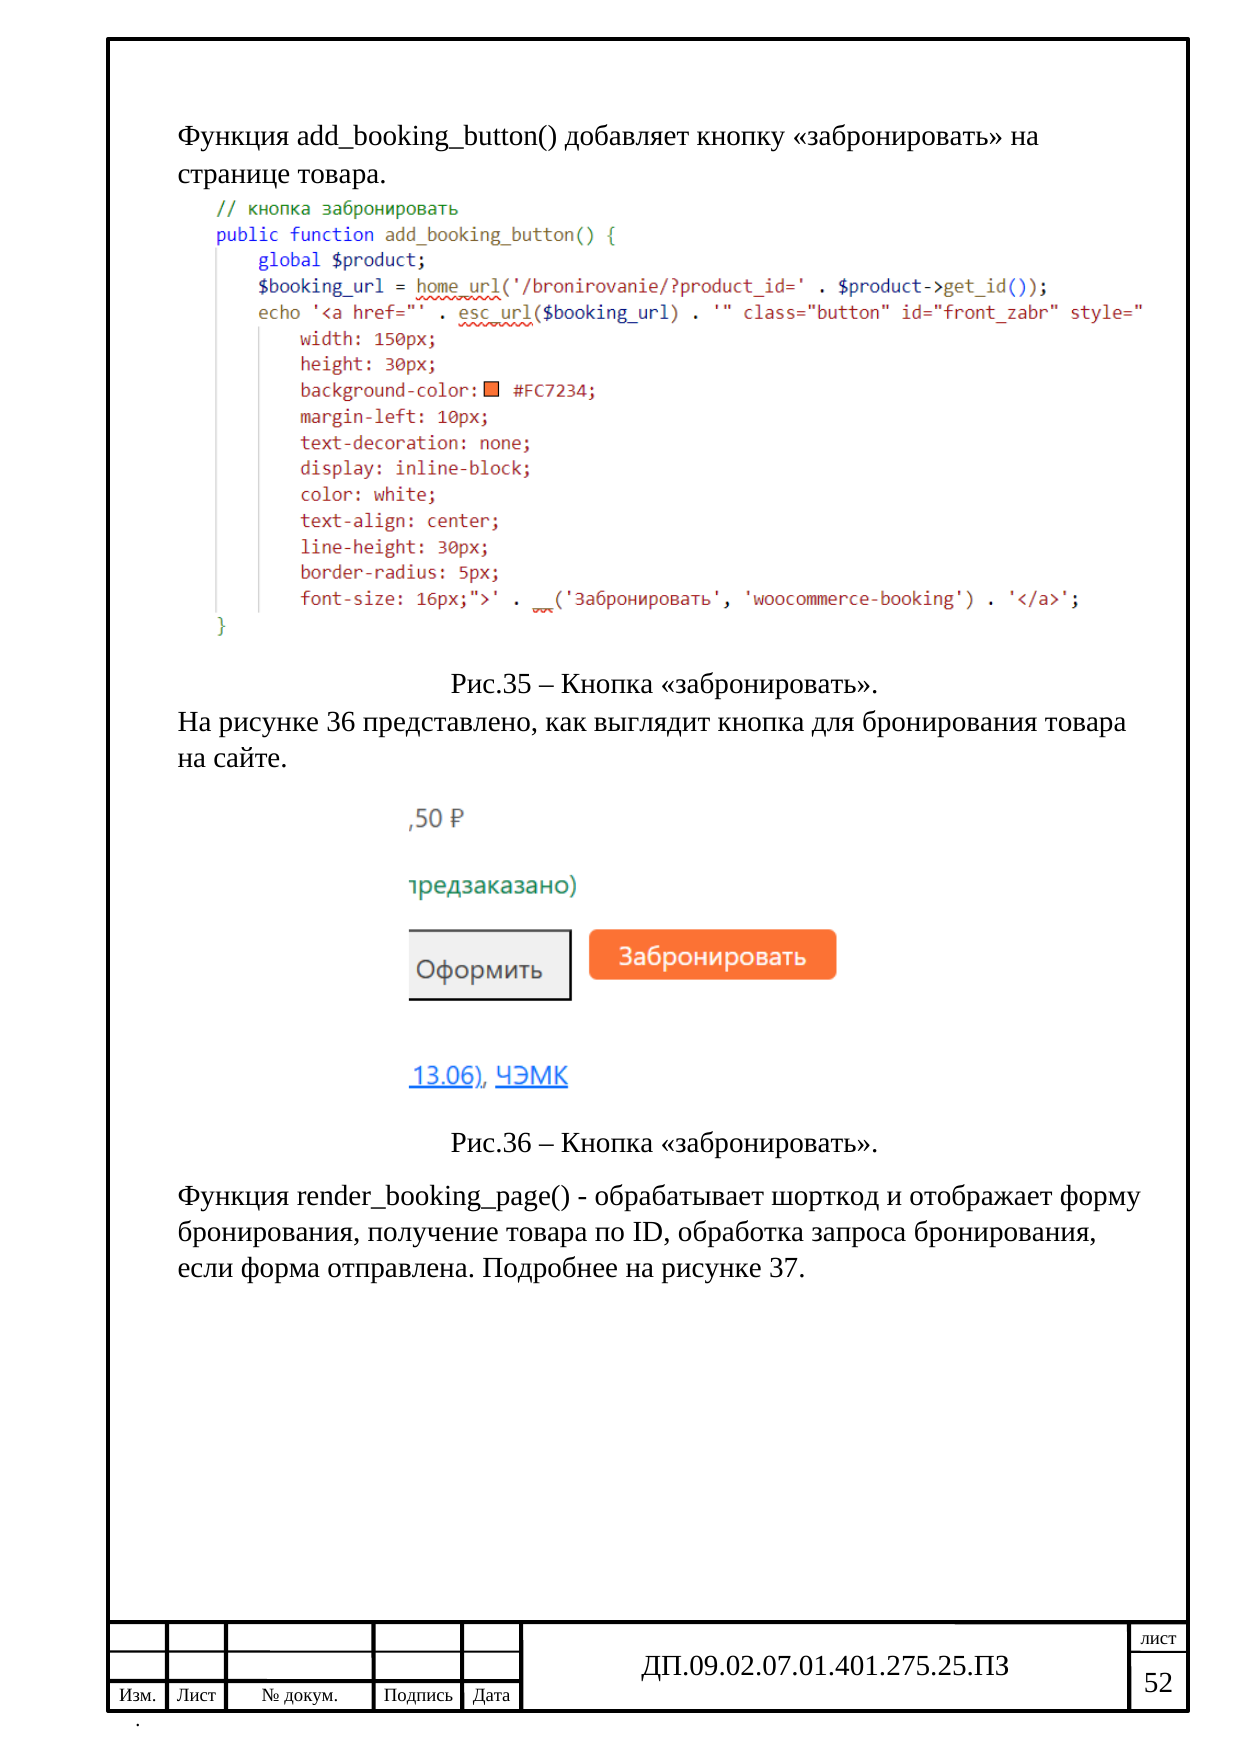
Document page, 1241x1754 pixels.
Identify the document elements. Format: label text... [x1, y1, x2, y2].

text На рисунке 36 представлено, как выглядит кнопка для бронирования товара на сайте. [177, 704, 1152, 774]
text Рис.35 – Кнопка «забронировать». [177, 666, 1152, 699]
picture [177, 195, 1152, 662]
text Рис.36 – Кнопка «забронировать». [177, 1125, 1152, 1158]
text Функция render_booking_page() - обрабатывает шорткод и отображает форму бронирования, получение товара по ID, обработка запроса бронирования, если форма отправлена. Подробнее на рисунке 37. [177, 1178, 1152, 1284]
text Функция add_booking_button() добавляет кнопку «забронировать» на странице товара. [177, 118, 1152, 190]
picture [408, 793, 920, 1107]
